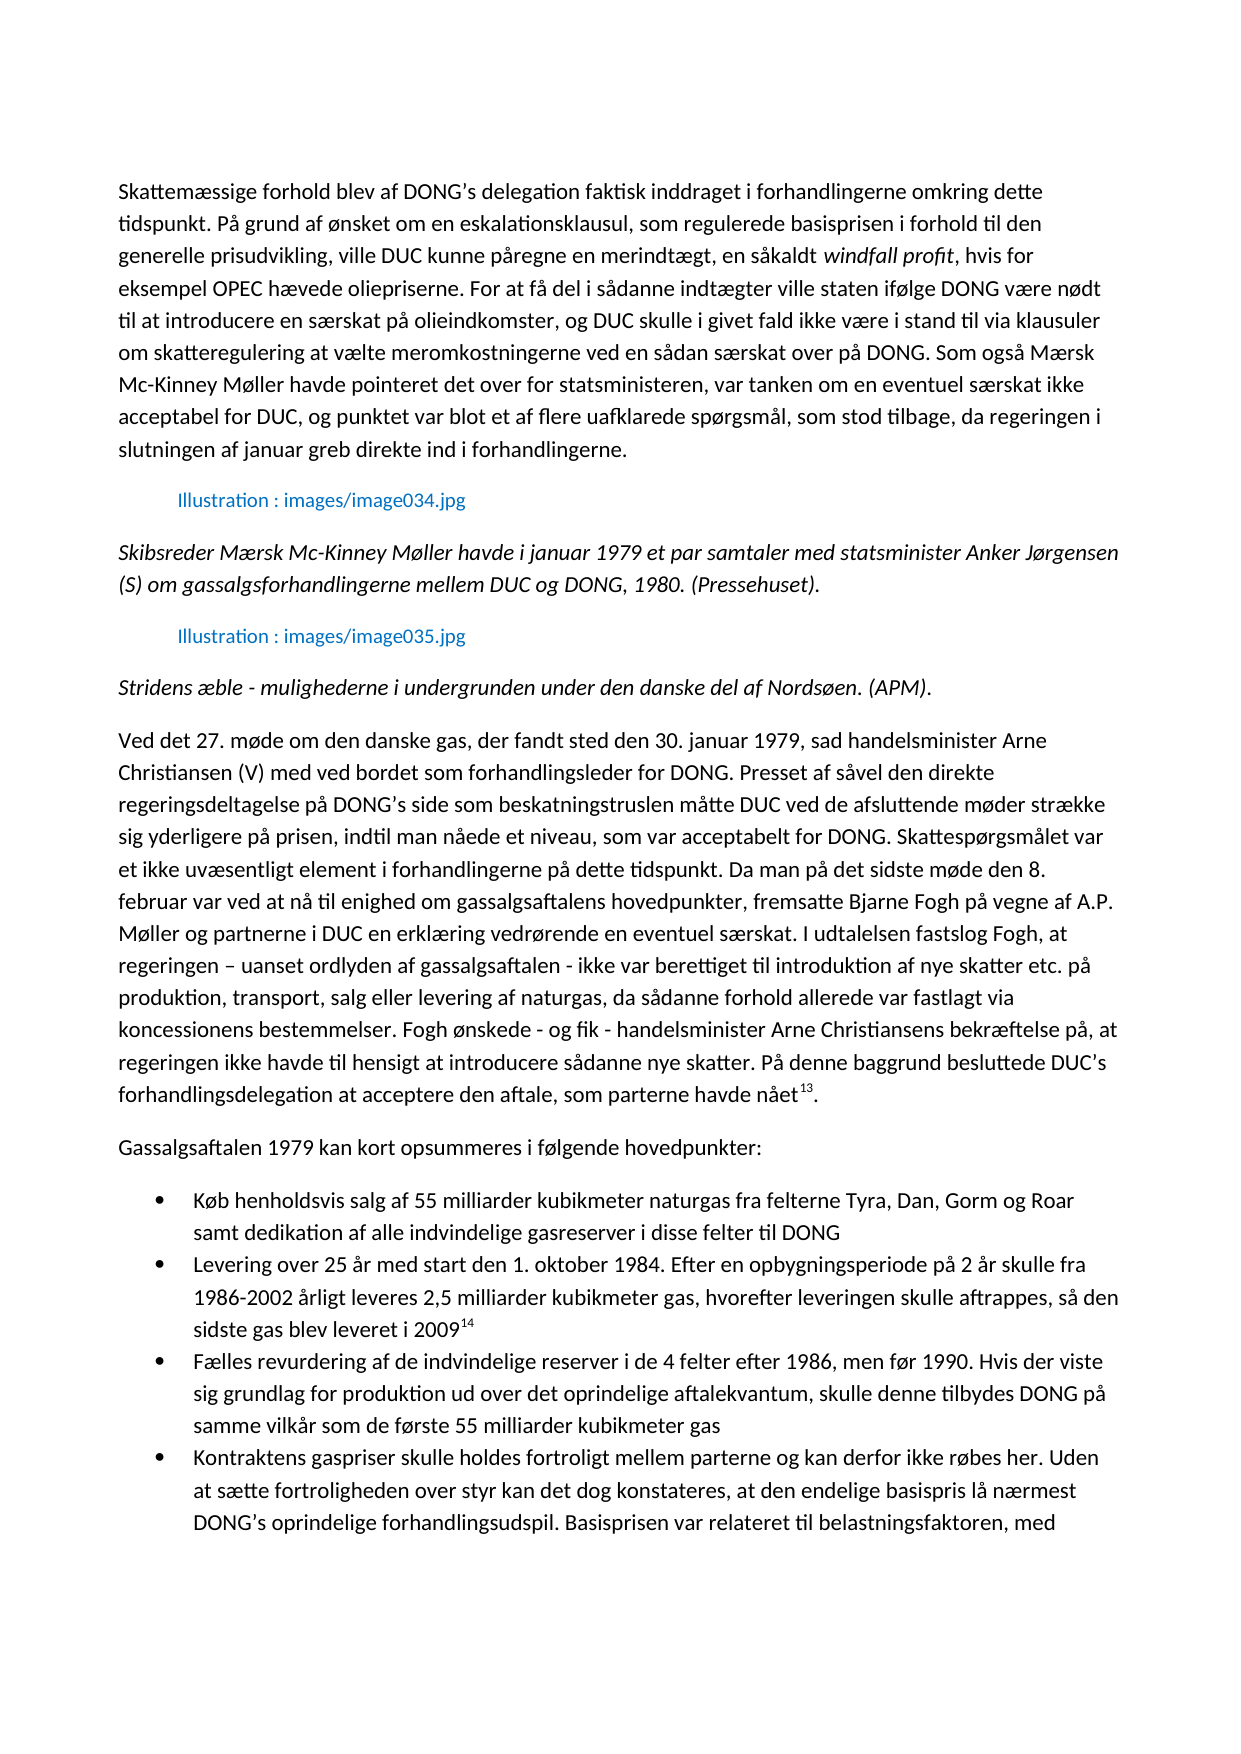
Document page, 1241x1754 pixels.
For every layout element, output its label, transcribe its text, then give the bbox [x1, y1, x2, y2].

text Illustration : images/image034.jpg [177, 488, 1122, 513]
text Skattemæssige forhold blev af DONG’s delegation faktisk inddraget i forhandlingerne omkring dette tidspunkt. På grund af ønsket om en eskalationsklausul, som regulerede basisprisen i forhold til den generelle prisudvikling, ville DUC kunne påregne en merindtægt, en såkaldt windfall profit, hvis for eksempel OPEC hævede oliepriserne. For at få del i sådanne indtægter ville staten ifølge DONG være nødt til at introducere en særskat på olieindkomster, og DUC skulle i givet fald ikke være i stand til via klausuler om skatteregulering at vælte meromkostningerne ved en sådan særskat over på DONG. Som også Mærsk Mc-Kinney Møller havde pointeret det over for statsministeren, var tanken om en eventuel særskat ikke acceptabel for DUC, og punktet var blot et af flere uafklarede spørgsmål, som stod tilbage, da regeringen i slutningen af januar greb direkte ind i forhandlingerne. [118, 177, 1122, 463]
list Køb henholdsvis salg af 55 milliarder kubikmeter naturgas fra felterne Tyra, Dan, Gorm og Roar samt dedikation af alle indvindelige gasreserver i disse felter til DONG [156, 1186, 1122, 1246]
text Stridens æble - mulighederne i undergrunden under den danske del af Nordsøen. (APM). [118, 673, 1122, 701]
text Illustration : images/image035.jpg [177, 623, 1122, 648]
text Ved det 27. møde om den danske gas, der fandt sted den 30. januar 1979, sad handelsminister Arne Christiansen (V) med ved bordet som forhandlingsleder for DONG. Presset af såvel den direkte regeringsdeltagelse på DONG’s side som beskatningstruslen måtte DUC ved de afsluttende møder strække sig yderligere på prisen, indtil man nåede et niveau, som var acceptabelt for DONG. Skattespørgsmålet var et ikke uvæsentligt element i forhandlingerne på dette tidspunkt. Da man på det sidste møde den 8. februar var ved at nå til enighed om gassalgsaftalens hovedpunkter, fremsatte Bjarne Fogh på vegne af A.P. Møller og partnerne i DUC en erklæring vedrørende en eventuel særskat. I udtalelsen fastslog Fogh, at regeringen – uanset ordlyden af gassalgsaftalen - ikke var berettiget til introduktion af nye skatter etc. på produktion, transport, salg eller levering af naturgas, da sådanne forhold allerede var fastlagt via koncessionens bestemmelser. Fogh ønskede - og fik - handelsminister Arne Christiansens bekræftelse på, at regeringen ikke havde til hensigt at introducere sådanne nye skatter. På denne baggrund besluttede DUC’s forhandlingsdelegation at acceptere den aftale, som parterne havde nået13. [118, 726, 1122, 1108]
text Gassalgsaftalen 1979 kan kort opsummeres i følgende hovedpunkter: [118, 1133, 1122, 1161]
list Fælles revurdering af de indvindelige reserver i de 4 felter efter 1986, men før 1990. Hvis der viste sig grundlag for produktion ud over det oprindelige aftalekvantum, skulle denne tilbydes DONG på samme vilkår som de første 55 milliarder kubikmeter gas [156, 1347, 1122, 1439]
list Levering over 25 år med start den 1. oktober 1984. Efter en opbygningsperiode på 2 år skulle fra 1986-2002 årligt leveres 2,5 milliarder kubikmeter gas, hvorefter leveringen skulle aftrappes, så den sidste gas blev leveret i 200914 [156, 1250, 1122, 1343]
text Skibsreder Mærsk Mc-Kinney Møller havde i januar 1979 et par samtaler med statsminister Anker Jørgensen (S) om gassalgsforhandlingerne mellem DUC og DONG, 1980. (Pressehuset). [118, 538, 1122, 598]
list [156, 1443, 1122, 1536]
